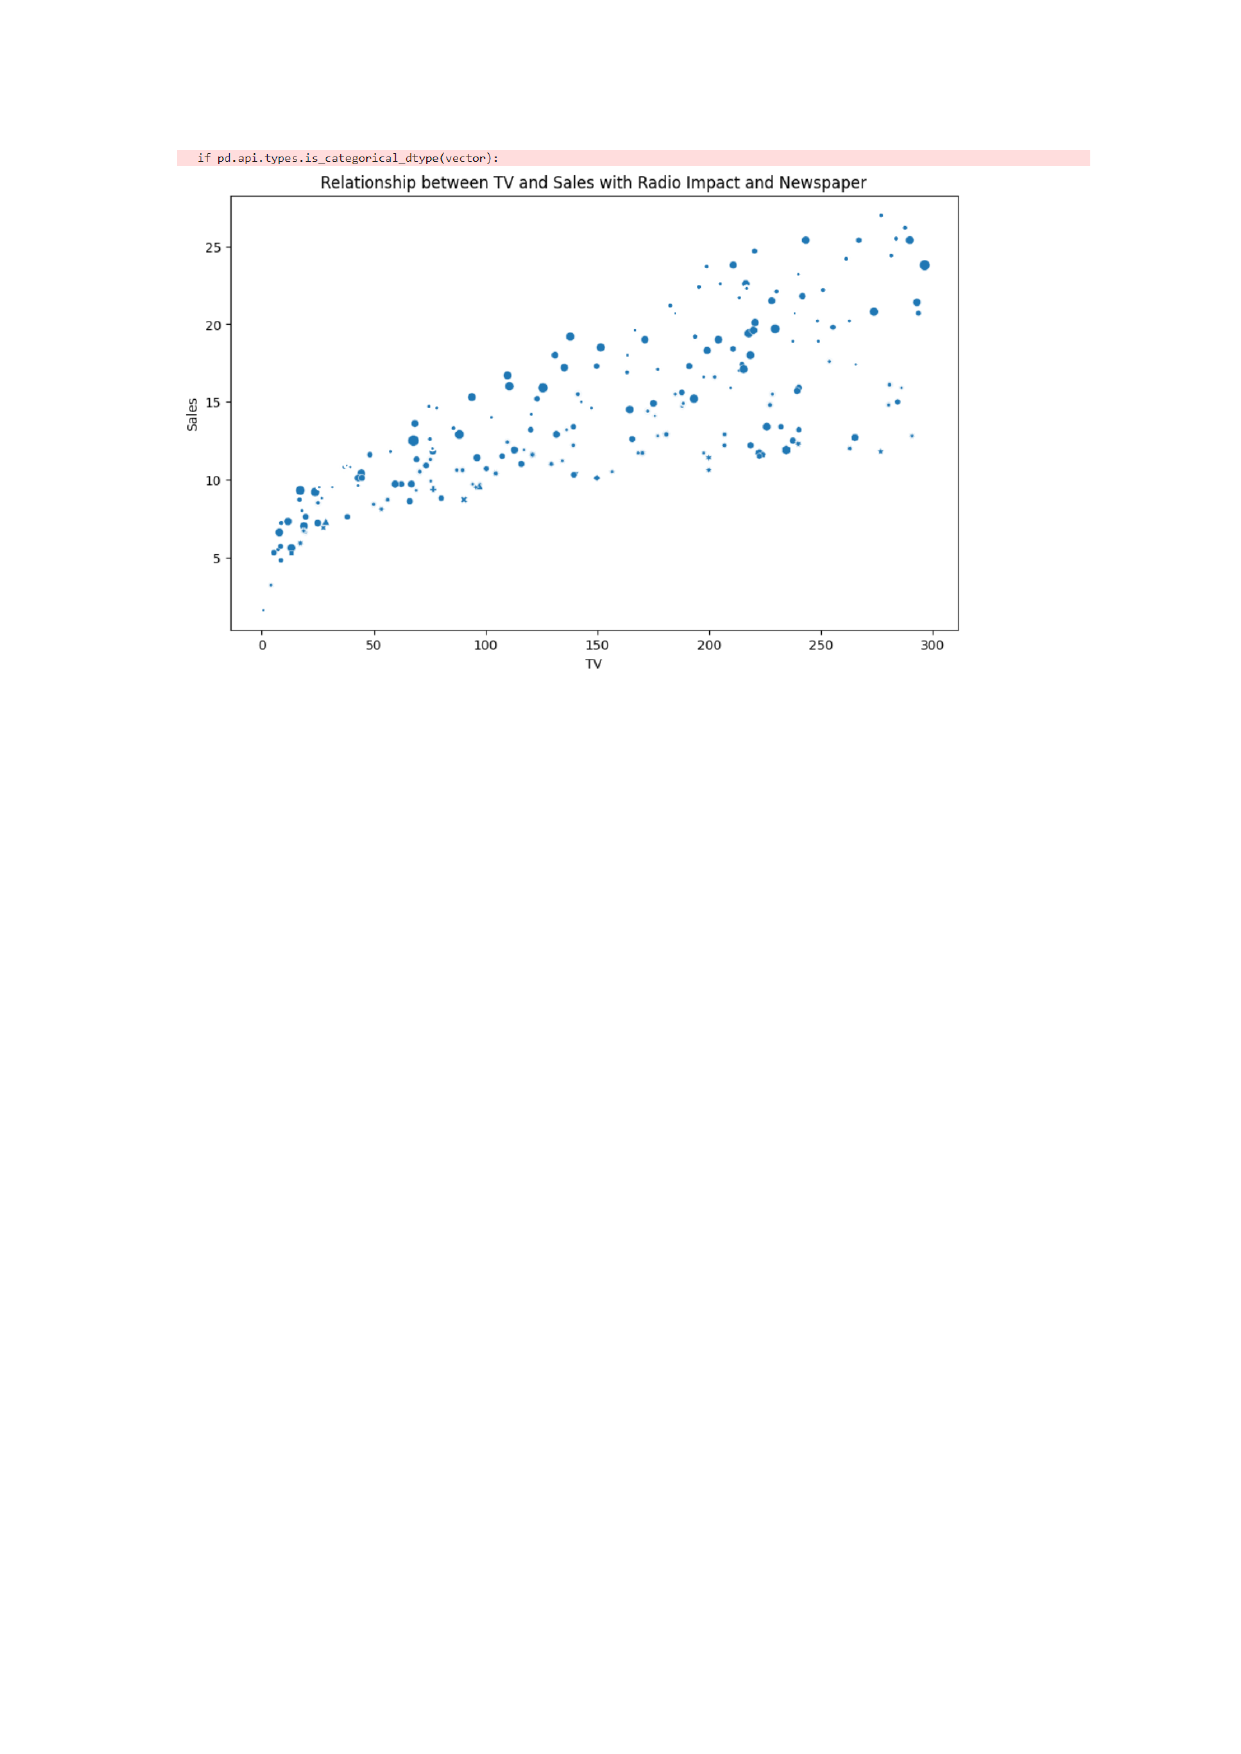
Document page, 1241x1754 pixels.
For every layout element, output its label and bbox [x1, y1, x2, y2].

picture [150, 150, 1091, 699]
